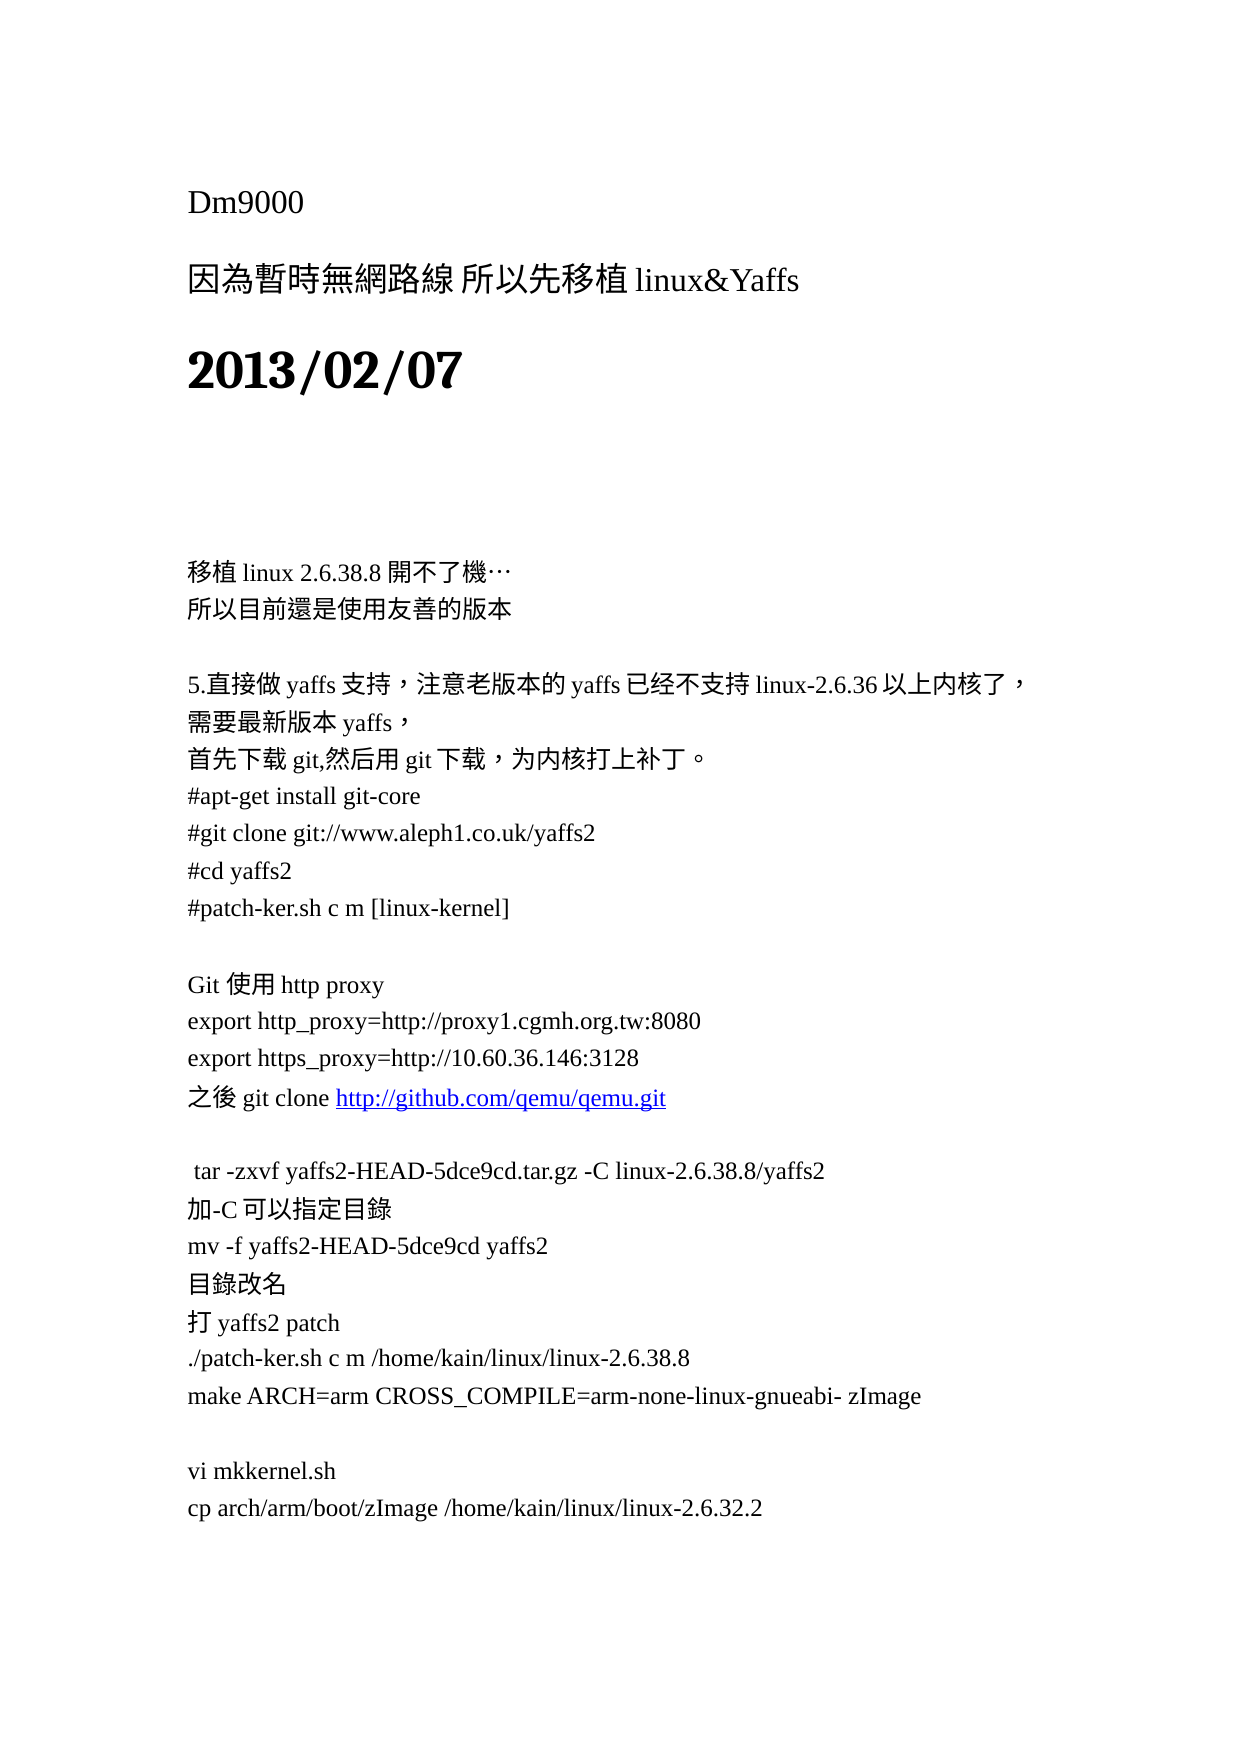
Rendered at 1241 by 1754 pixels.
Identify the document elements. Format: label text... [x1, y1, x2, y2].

text 打yaffs2 patch [187, 1302, 1053, 1339]
text 之後git clone http://github.com/qemu/qemu.git [187, 1077, 1053, 1114]
text mv -f yaffs2-HEAD-5dce9cd yaffs2 [187, 1227, 1053, 1264]
text #cd yaffs2 [187, 852, 1053, 889]
text make ARCH=arm CROSS_COMPILE=arm-none-linux-gnueabi- zImage [187, 1377, 1053, 1414]
text 移植linux 2.6.38.8 開不了機… [187, 552, 1053, 589]
text 加-C可以指定目錄 [187, 1189, 1053, 1227]
text 5.直接做yaffs支持，注意老版本的yaffs已经不支持linux-2.6.36以上内核了，需要最新版本yaffs， [187, 664, 1053, 739]
text vi mkkernel.sh [187, 1452, 1053, 1489]
text 目錄改名 [187, 1264, 1053, 1302]
text #git clone git://www.aleph1.co.uk/yaffs2 [187, 814, 1053, 852]
text 首先下载git,然后用git下载，为内核打上补丁。 [187, 739, 1053, 777]
subtitle 2013/02/07 [187, 333, 1053, 408]
text ./patch-ker.sh c m /home/kain/linux/linux-2.6.38.8 [187, 1339, 1053, 1377]
text export https_proxy=http://10.60.36.146:3128 [187, 1039, 1053, 1077]
text tar -zxvf yaffs2-HEAD-5dce9cd.tar.gz -C linux-2.6.38.8/yaffs2 [187, 1152, 1053, 1189]
text cp arch/arm/boot/zImage /home/kain/linux/linux-2.6.32.2 [187, 1489, 1053, 1527]
text Dm9000 [187, 164, 1053, 239]
text export http_proxy=http://proxy1.cgmh.org.tw:8080 [187, 1002, 1053, 1039]
text 所以目前還是使用友善的版本 [187, 589, 1053, 627]
text 因為暫時無網路線 所以先移植linux&Yaffs [187, 239, 1053, 314]
text #patch-ker.sh c m [linux-kernel] [187, 889, 1053, 927]
text #apt-get install git-core [187, 777, 1053, 814]
text Git 使用http proxy [187, 964, 1053, 1002]
